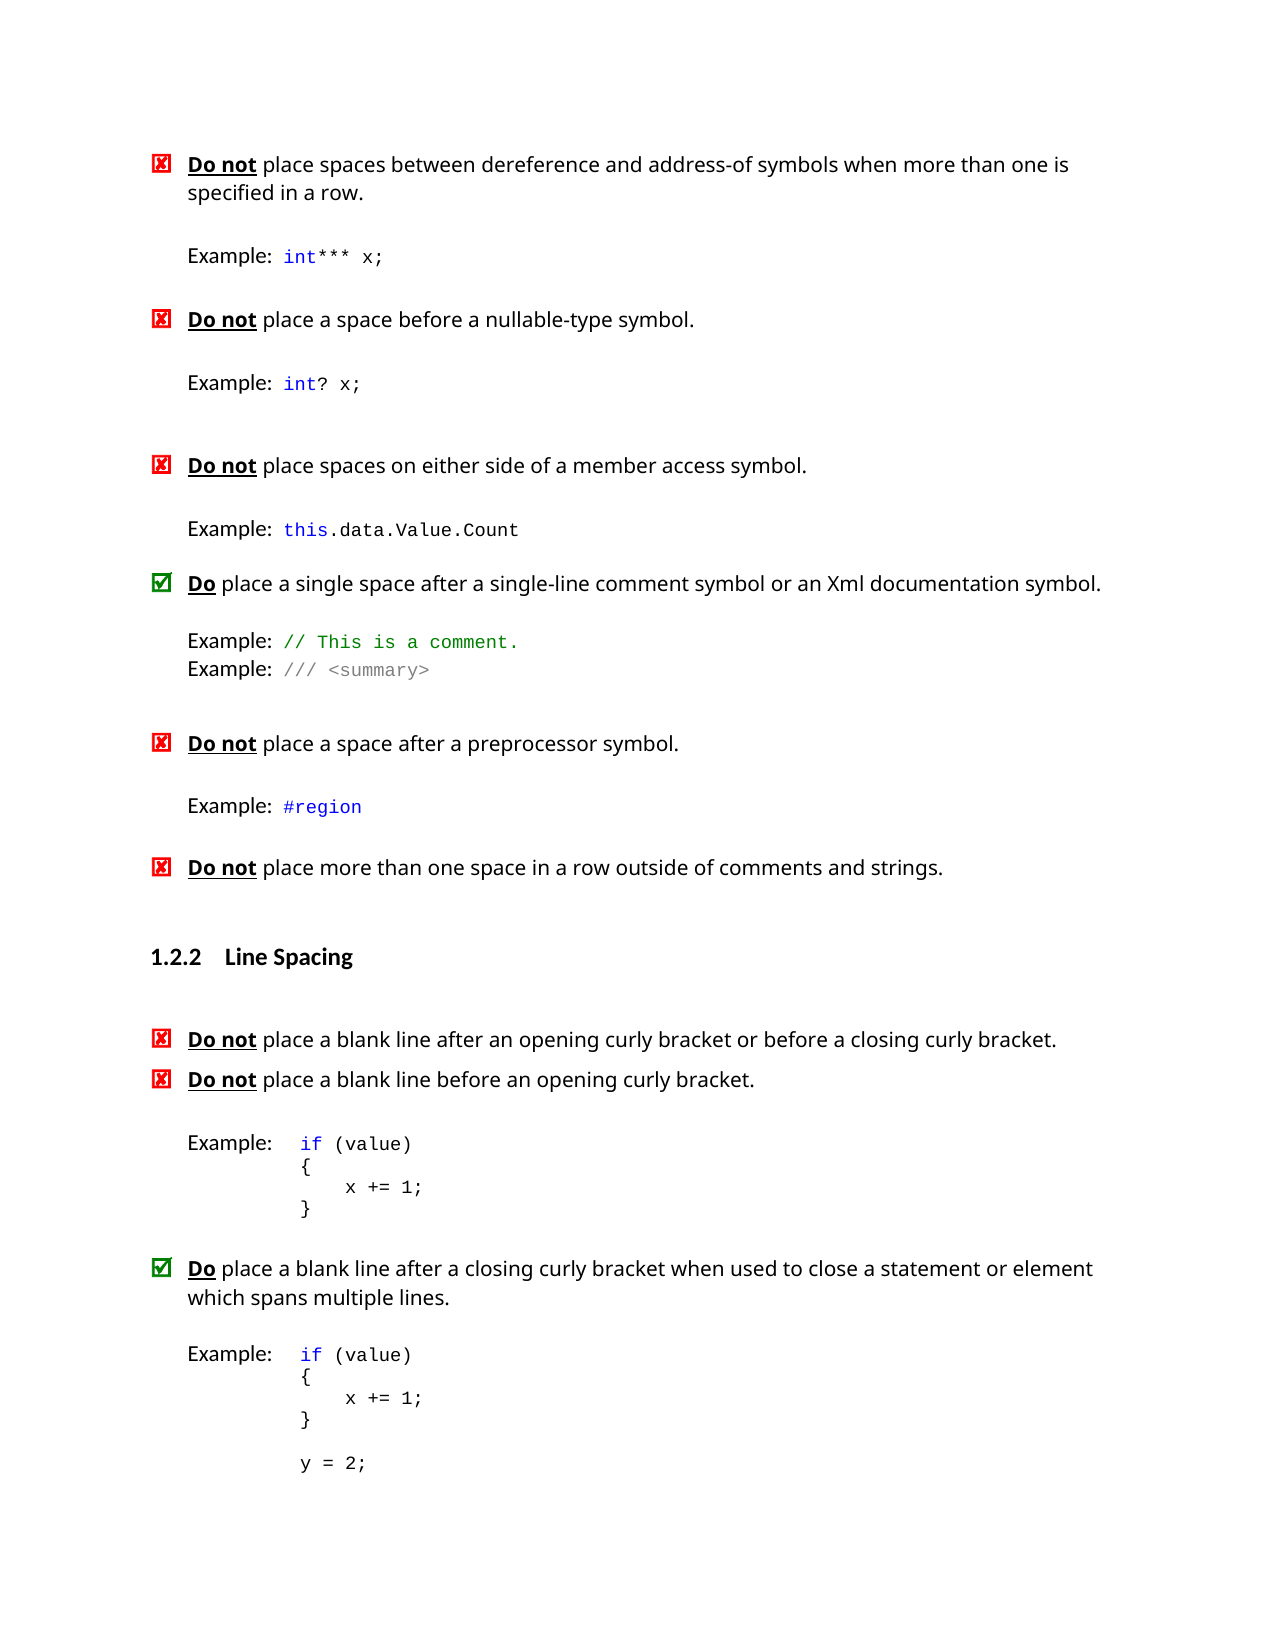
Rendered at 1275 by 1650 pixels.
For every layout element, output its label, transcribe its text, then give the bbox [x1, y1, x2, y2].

text Example: this.data.Value.Count [150, 514, 1125, 542]
subtitle Line Spacing [150, 941, 1125, 972]
text Do not place spaces on either side of a member access symbol. [150, 451, 1125, 479]
text Do not place more than one space in a row outside of comments and strings. [150, 853, 1125, 882]
text Do place a single space after a single-line comment symbol or an Xml documentation symbol. [150, 569, 1125, 598]
text Example: /// <summary> [150, 654, 1125, 682]
text } [225, 1410, 1125, 1431]
text Do not place a blank line after an opening curly bracket or before a closing curly bracket. [150, 1025, 1125, 1053]
text Do not place a blank line before an opening curly bracket. [150, 1066, 1125, 1094]
text } [225, 1199, 1125, 1220]
text Example: int? x; [150, 368, 1125, 396]
text { [225, 1367, 1125, 1388]
text Example: if (value) [150, 1128, 1125, 1156]
text Example: if (value) [150, 1339, 1125, 1367]
text y = 2; [225, 1454, 1125, 1475]
text x += 1; [225, 1388, 1125, 1410]
text Do not place a space before a nullable-type symbol. [150, 305, 1125, 334]
text Example: int*** x; [150, 241, 1125, 269]
text Do place a blank line after a closing curly bracket when used to close a statement or element which spans multiple lines. [150, 1254, 1125, 1311]
text x += 1; [225, 1178, 1125, 1199]
text { [225, 1156, 1125, 1178]
text Do not place spaces between dereference and address-of symbols when more than one is specified in a row. [150, 150, 1125, 207]
text Example: #region [150, 792, 1125, 820]
text Example: // This is a comment. [150, 626, 1125, 654]
text Do not place a space after a preprocessor symbol. [150, 729, 1125, 757]
